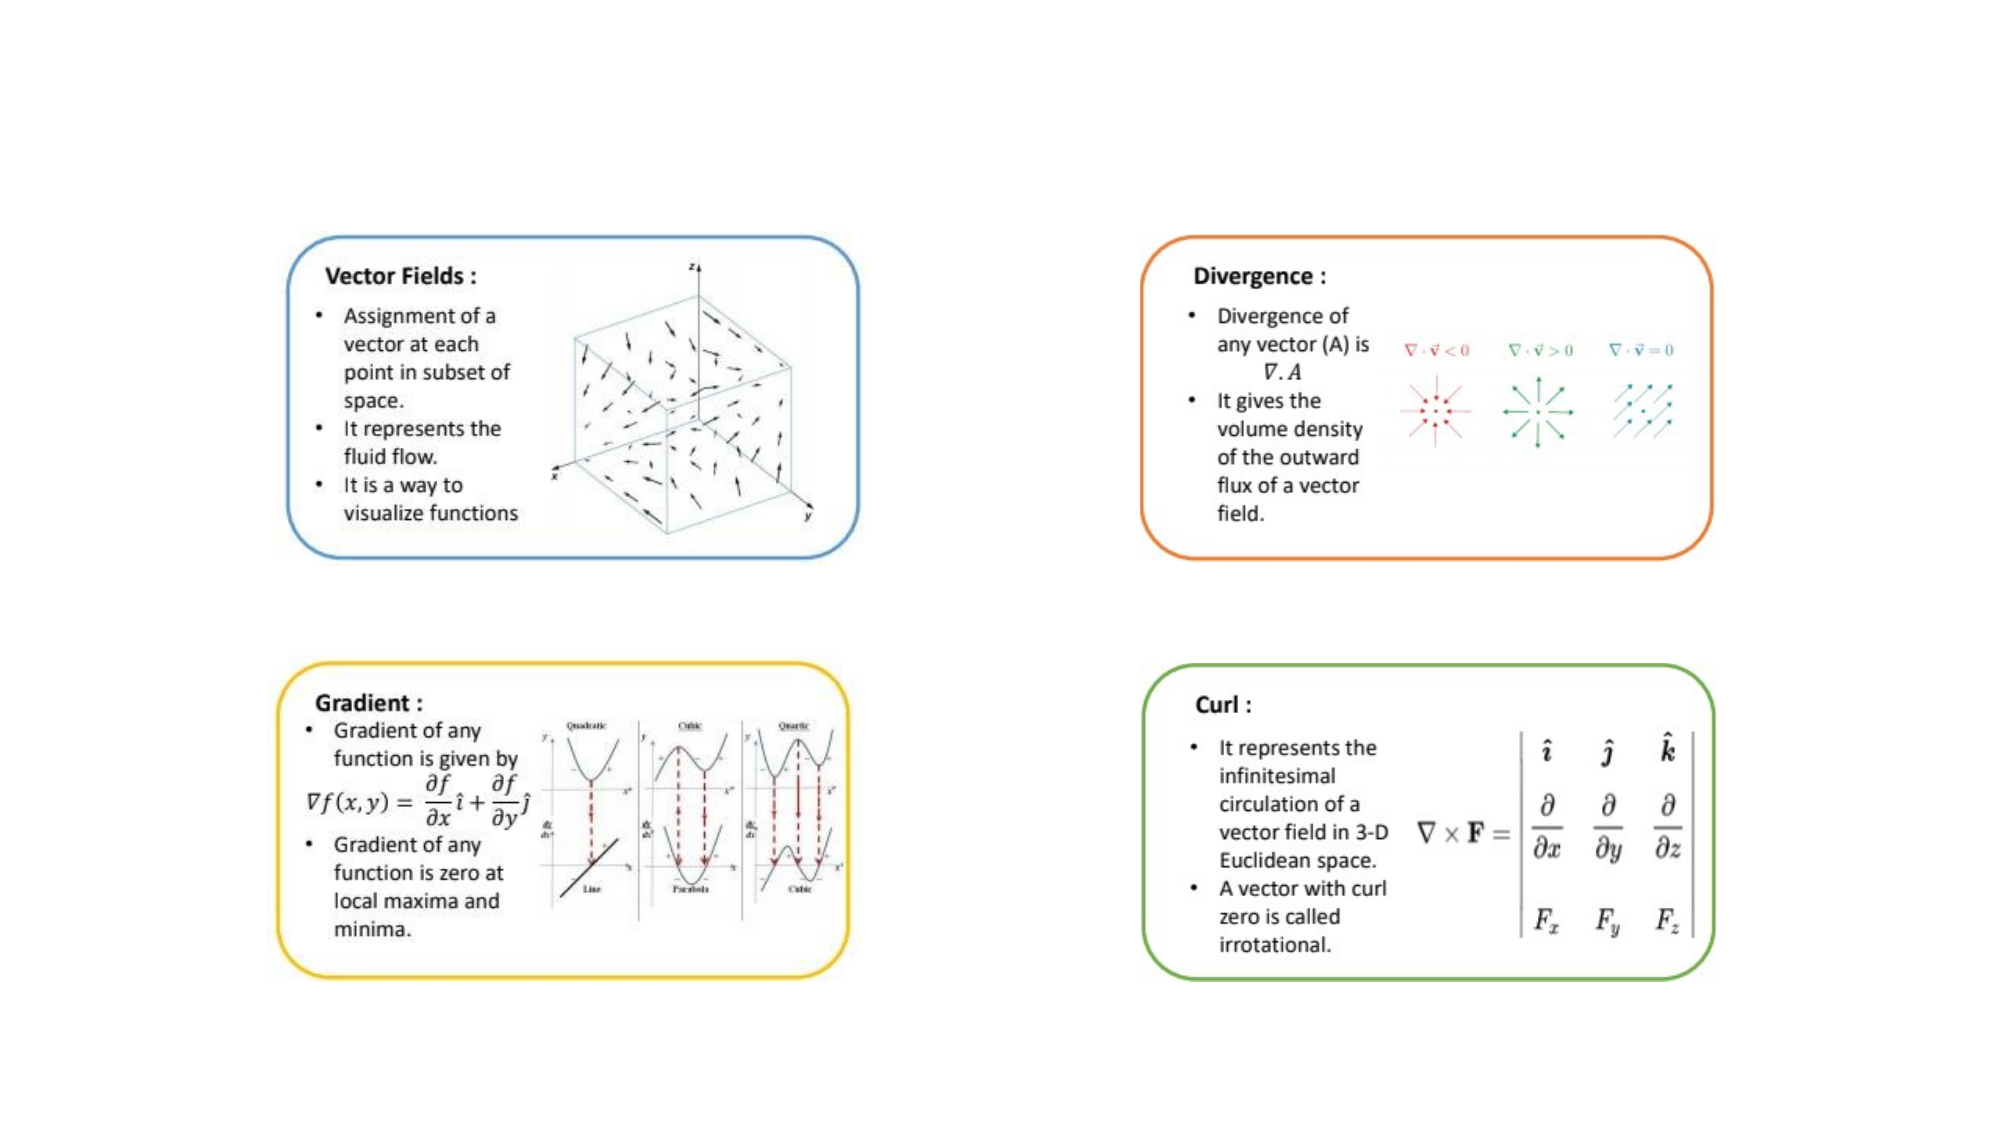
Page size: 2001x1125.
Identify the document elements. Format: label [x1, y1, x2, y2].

picture [1139, 234, 1715, 562]
picture [1141, 663, 1717, 982]
picture [276, 231, 872, 566]
picture [266, 655, 862, 982]
